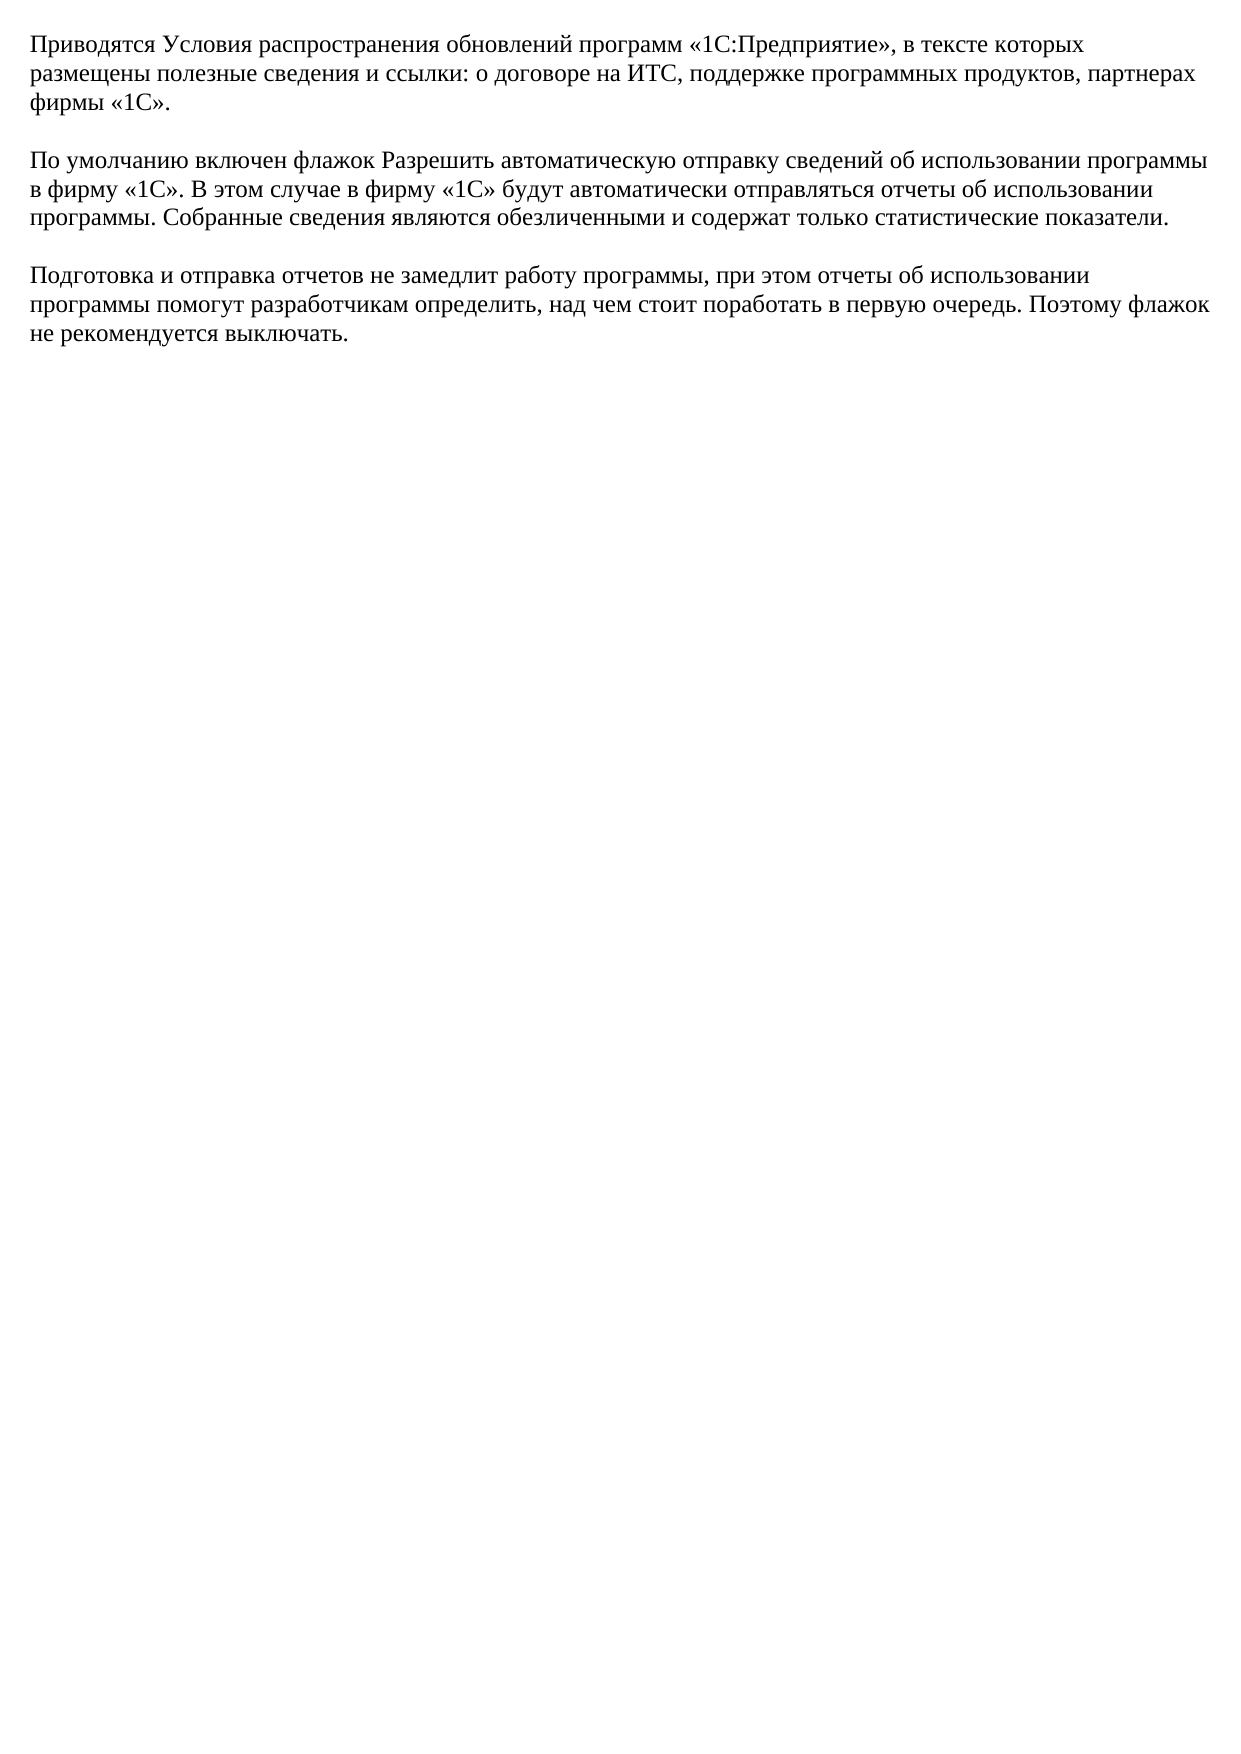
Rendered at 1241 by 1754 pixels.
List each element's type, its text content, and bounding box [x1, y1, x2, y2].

text Подготовка и отправка отчетов не замедлит работу программы, при этом отчеты об использовании программы помогут разработчикам определить, над чем стоит поработать в первую очередь. Поэтому флажок не рекомендуется выключать. [29, 260, 1211, 347]
text По умолчанию включен флажок Разрешить автоматическую отправку сведений об использовании программы в фирму «1С». В этом случае в фирму «1С» будут автоматически отправляться отчеты об использовании программы. Собранные сведения являются обезличенными и содержат только статистические показатели. [29, 145, 1211, 231]
text Приводятся Условия распространения обновлений программ «1С:Предприятие», в тексте которых размещены полезные сведения и ссылки: о договоре на ИТС, поддержке программных продуктов, партнерах фирмы «1С». [29, 29, 1211, 116]
